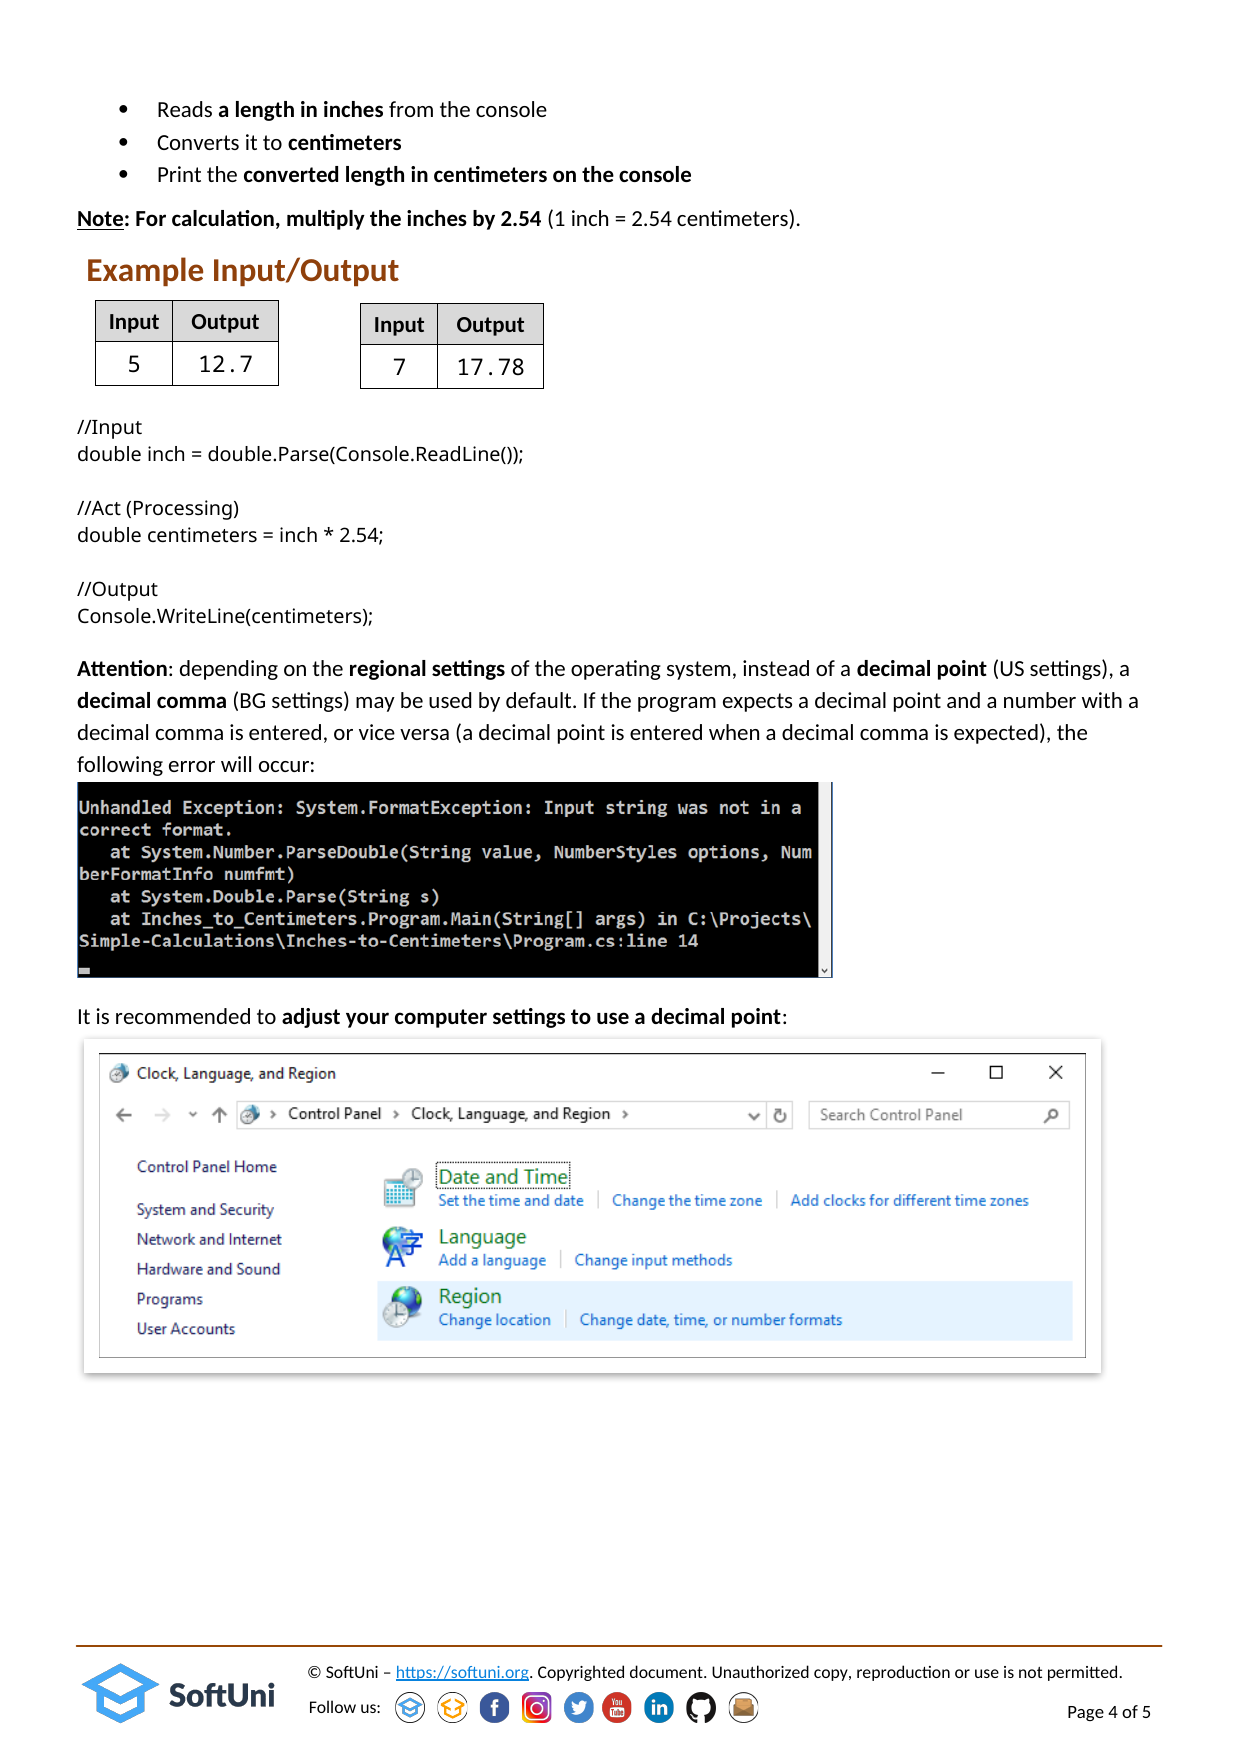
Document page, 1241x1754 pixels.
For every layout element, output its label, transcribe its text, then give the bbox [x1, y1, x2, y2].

list Reads a length in inches from the console [119, 95, 1163, 123]
picture [665, 1714, 674, 1723]
picture [728, 1692, 759, 1723]
picture [479, 1692, 510, 1723]
text double centimeters = inch * 2.54; [77, 521, 1163, 548]
picture [395, 1692, 425, 1723]
table_header Output [173, 301, 278, 341]
list Print the converted length in centimeters on the console [119, 160, 1163, 188]
picture [686, 1692, 716, 1723]
text Note: For calculation, multiply the inches by 2.54 (1 inch = 2.54 centimeters). [77, 204, 1163, 232]
text double inch = double.Parse(Console.ReadLine()); [77, 440, 1163, 467]
text //Input [77, 413, 1163, 440]
picture [522, 1692, 552, 1723]
text //Output [77, 575, 1163, 602]
picture [76, 782, 834, 978]
picture [75, 1658, 281, 1729]
table_cell 5 [96, 342, 172, 385]
picture [602, 1692, 632, 1723]
list Converts it to centimeters [119, 128, 1163, 156]
picture [437, 1692, 468, 1723]
table_header Output [438, 304, 543, 344]
subtitle Example Input/Output [86, 249, 1163, 290]
table_header Input [361, 304, 437, 344]
table_cell 7 [361, 345, 437, 388]
picture [99, 1053, 1086, 1358]
picture [658, 1705, 667, 1714]
text //Act (Processing) [77, 494, 1163, 521]
table_cell 12.7 [173, 342, 278, 385]
text Console.WriteLine(centimeters); [77, 602, 1163, 629]
table_cell 17.78 [438, 345, 543, 388]
picture [644, 1692, 653, 1701]
picture [644, 1714, 653, 1723]
picture [564, 1692, 594, 1723]
table_header Input [96, 301, 172, 341]
picture [665, 1692, 674, 1701]
